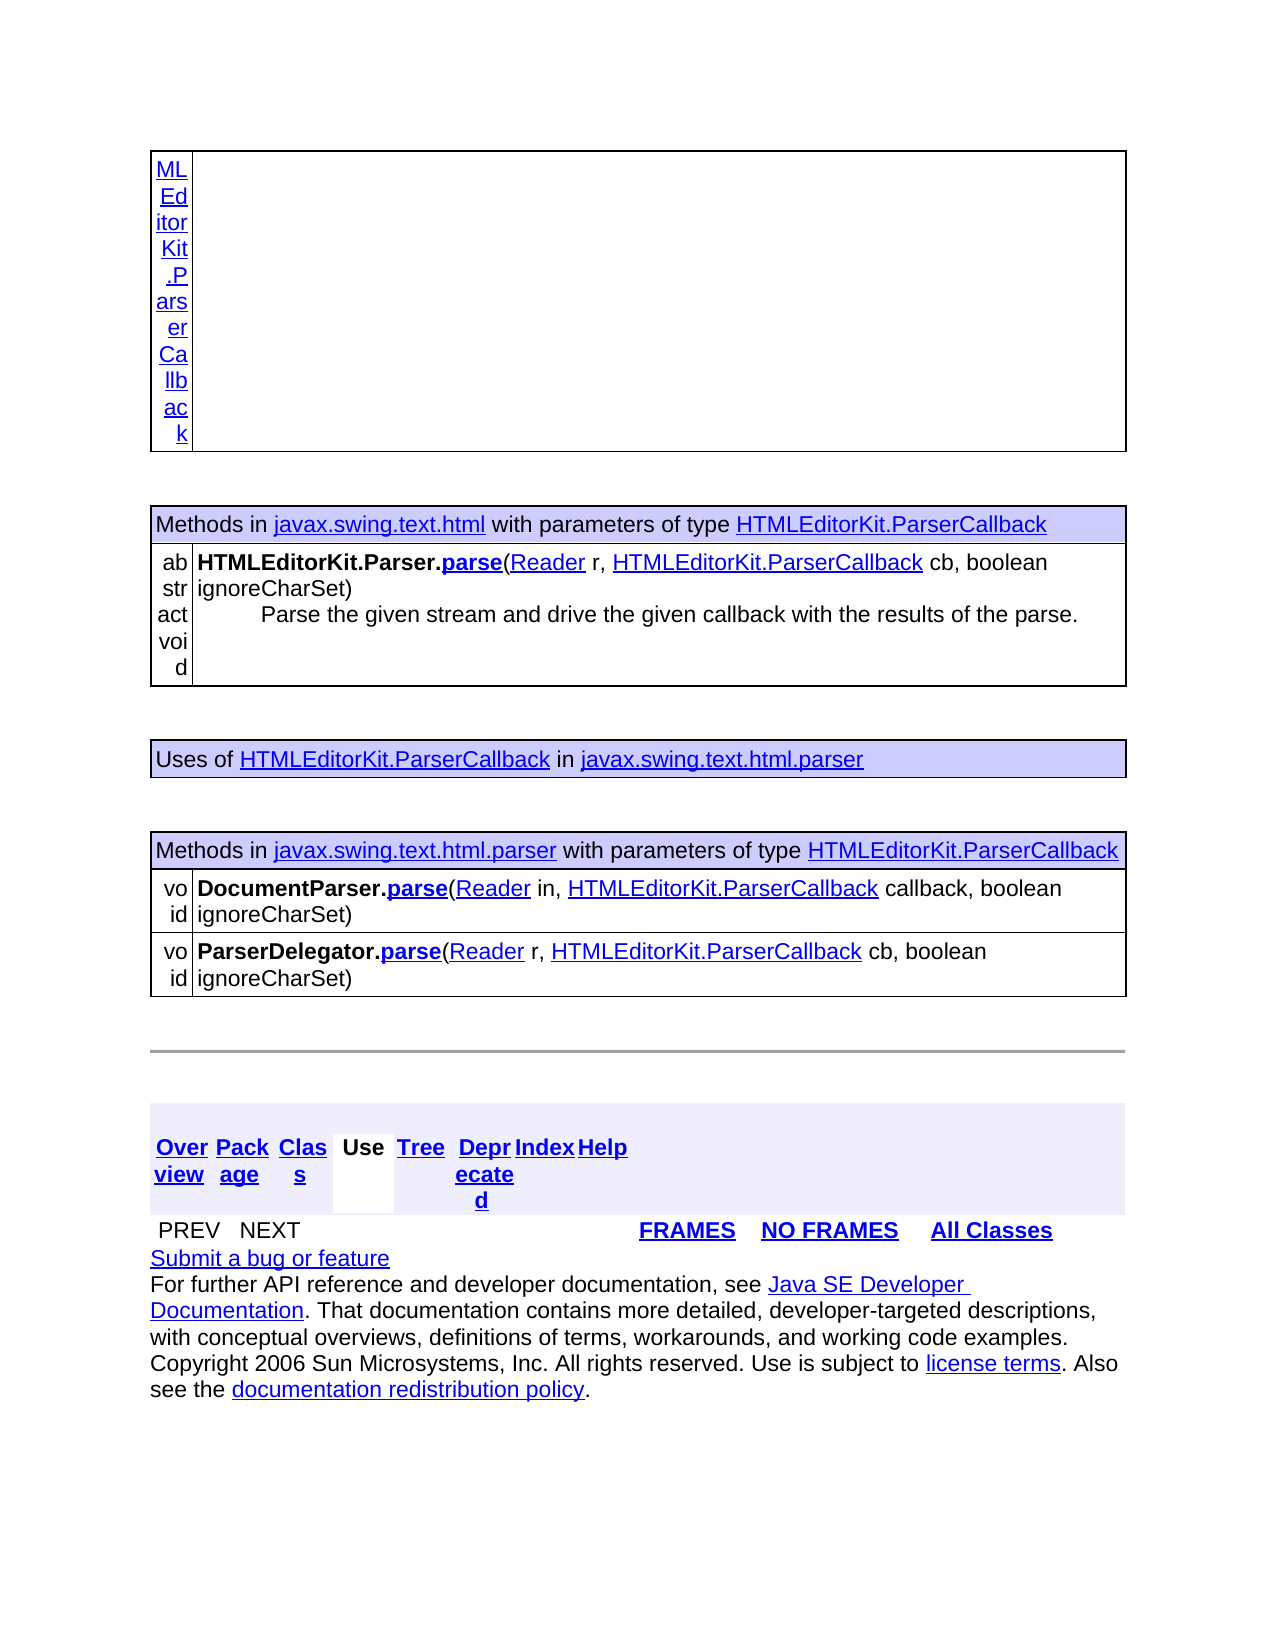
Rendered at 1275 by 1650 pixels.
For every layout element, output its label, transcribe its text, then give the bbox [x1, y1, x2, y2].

table_cell abstract void [152, 544, 192, 685]
table_cell void [152, 933, 192, 996]
table_cell void [152, 870, 192, 932]
table_header Methods in javax.swing.text.html.parser with parameters of type HTMLEditorKit.ParserCallback [152, 833, 1125, 868]
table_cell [152, 152, 192, 451]
text Copyright 2006 Sun Microsystems, Inc. All rights reserved. Use is subject to license terms. Also see the documentation redistribution policy. [150, 1350, 1125, 1403]
table_header Uses of HTMLEditorKit.ParserCallback in javax.swing.text.html.parser [152, 741, 1125, 777]
text Submit a bug or feature [150, 1244, 1125, 1271]
table_cell ParserDelegator.parse(Reader r, HTMLEditorKit.ParserCallback cb, boolean ignoreCharSet) [193, 933, 1125, 996]
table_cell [193, 152, 1125, 451]
table_cell PREV NEXT [150, 1215, 637, 1244]
text For further API reference and developer documentation, see Java SE Developer Documentation. That documentation contains more detailed, developer-targeted descriptions, with conceptual overviews, definitions of terms, workarounds, and working code examples. [150, 1271, 1125, 1350]
table_cell HTMLEditorKit.Parser.parse(Reader r, HTMLEditorKit.ParserCallback cb, boolean ignoreCharSet) Parse the given stream and drive the given callback with the results of the parse. [193, 544, 1125, 685]
table_cell FRAMES NO FRAMES All Classes [638, 1215, 1125, 1244]
table_cell DocumentParser.parse(Reader in, HTMLEditorKit.ParserCallback callback, boolean ignoreCharSet) [193, 870, 1125, 932]
table_header [150, 1103, 1125, 1215]
table_header Methods in javax.swing.text.html with parameters of type HTMLEditorKit.ParserCallback [152, 507, 1125, 542]
